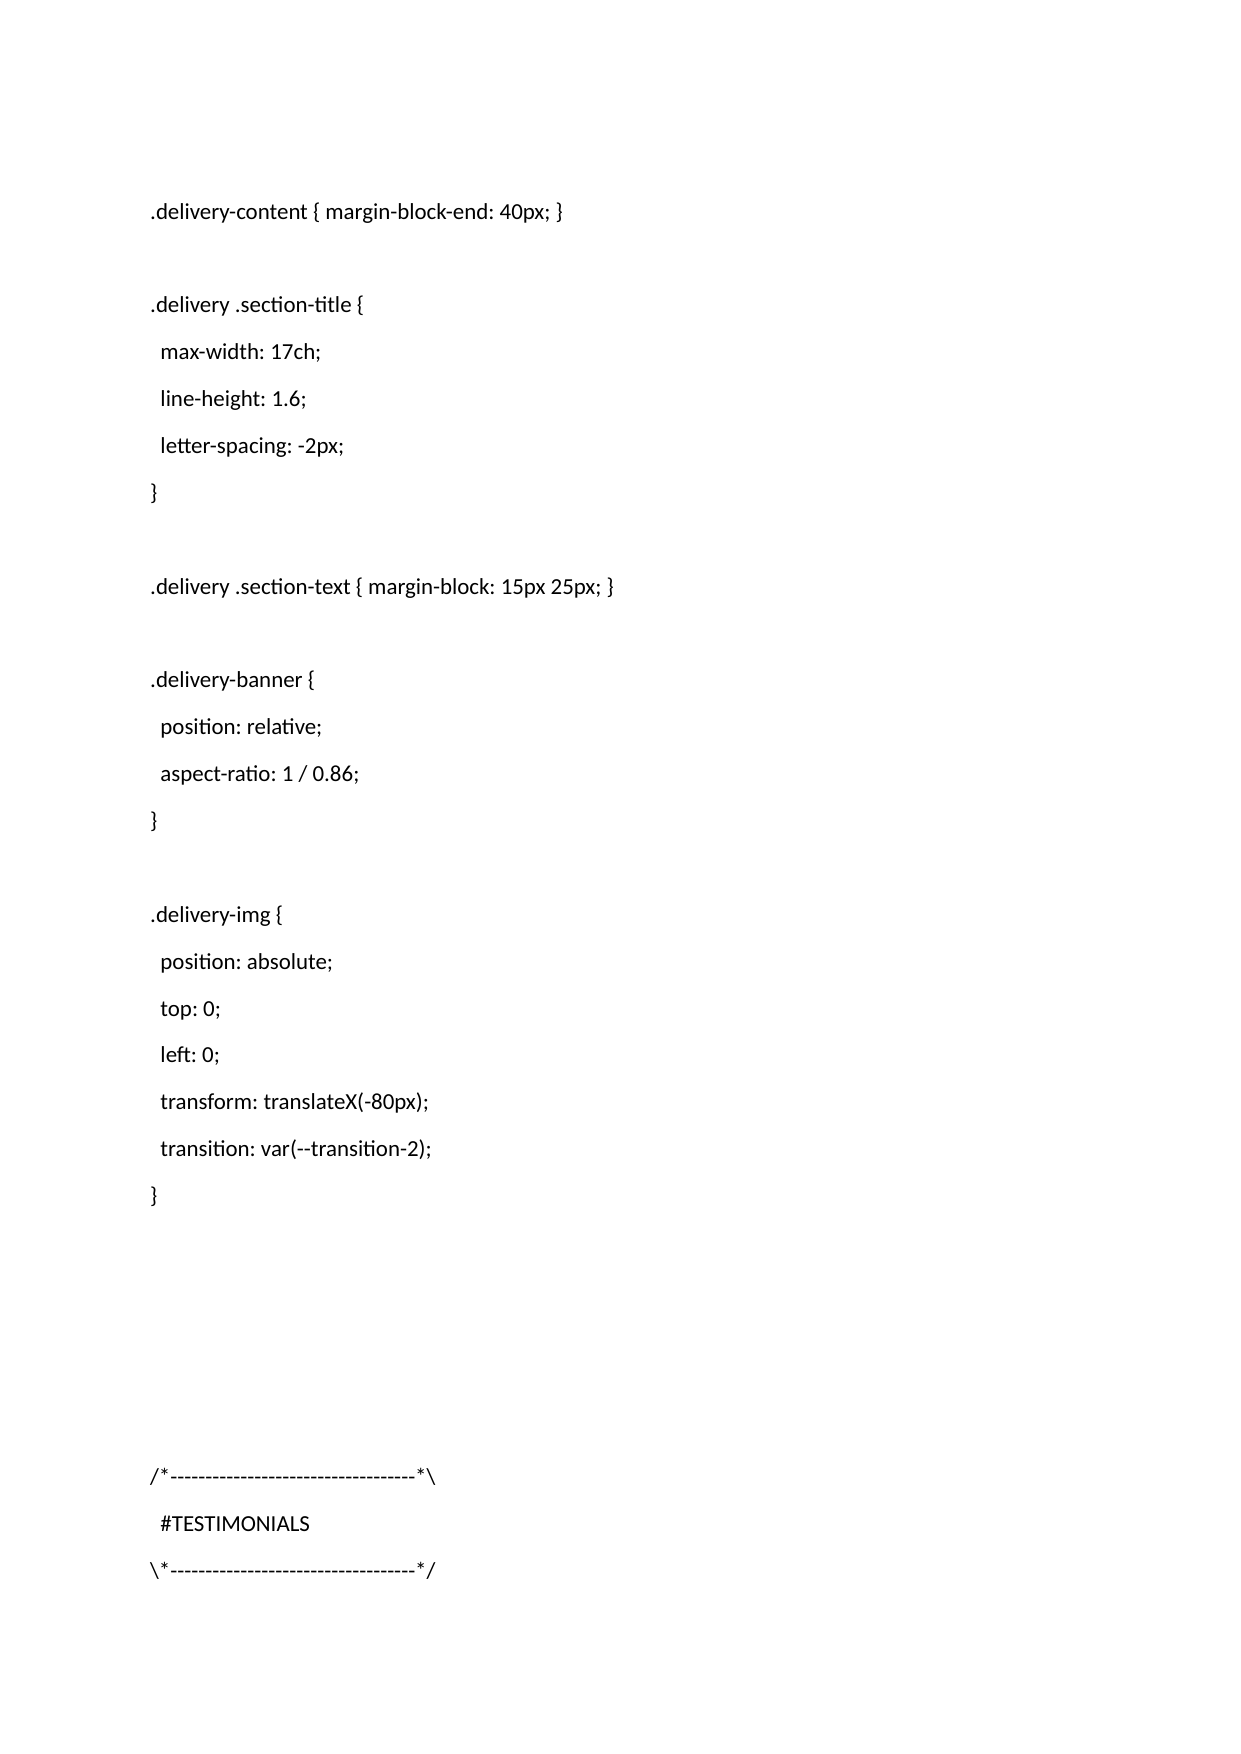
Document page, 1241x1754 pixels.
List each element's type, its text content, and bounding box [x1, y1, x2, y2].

text transition: var(--transition-2); [150, 1134, 1090, 1162]
text /*-----------------------------------*\ [150, 1462, 1090, 1491]
text aspect-ratio: 1 / 0.86; [150, 759, 1090, 787]
text \*-----------------------------------*/ [150, 1556, 1090, 1584]
text .delivery-img { [150, 900, 1090, 928]
text } [150, 1181, 1090, 1209]
text .delivery-content { margin-block-end: 40px; } [150, 197, 1090, 225]
text line-height: 1.6; [150, 384, 1090, 412]
text .delivery .section-text { margin-block: 15px 25px; } [150, 572, 1090, 600]
text transform: translateX(-80px); [150, 1087, 1090, 1116]
text max-width: 17ch; [150, 337, 1090, 366]
text .delivery-banner { [150, 666, 1090, 694]
text left: 0; [150, 1041, 1090, 1069]
text } [150, 806, 1090, 834]
text } [150, 478, 1090, 506]
text position: relative; [150, 712, 1090, 741]
text letter-spacing: -2px; [150, 431, 1090, 459]
text .delivery .section-title { [150, 291, 1090, 319]
text top: 0; [150, 994, 1090, 1022]
text position: absolute; [150, 947, 1090, 975]
text #TESTIMONIALS [150, 1509, 1090, 1537]
